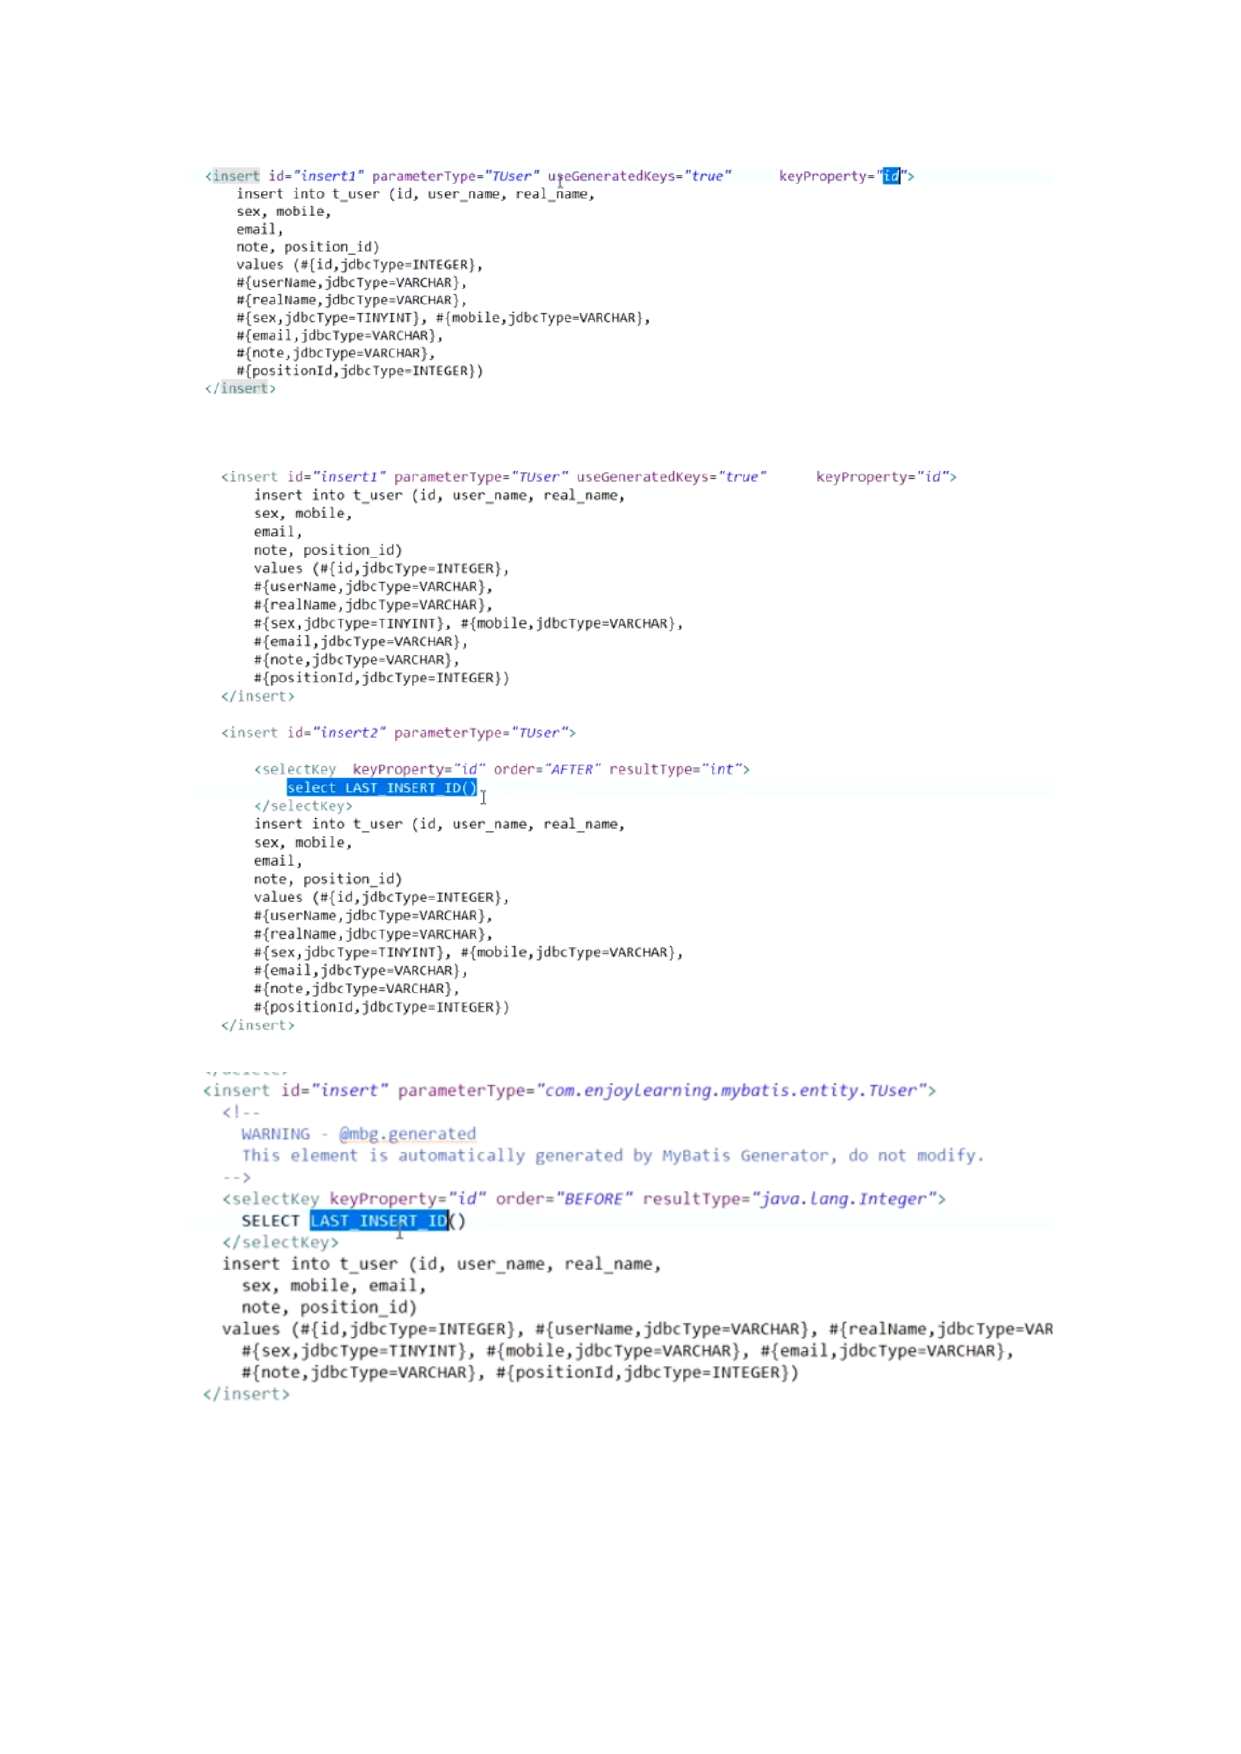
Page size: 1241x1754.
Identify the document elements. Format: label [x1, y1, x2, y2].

picture [187, 454, 1053, 1044]
picture [187, 1072, 1053, 1403]
picture [187, 162, 1053, 394]
